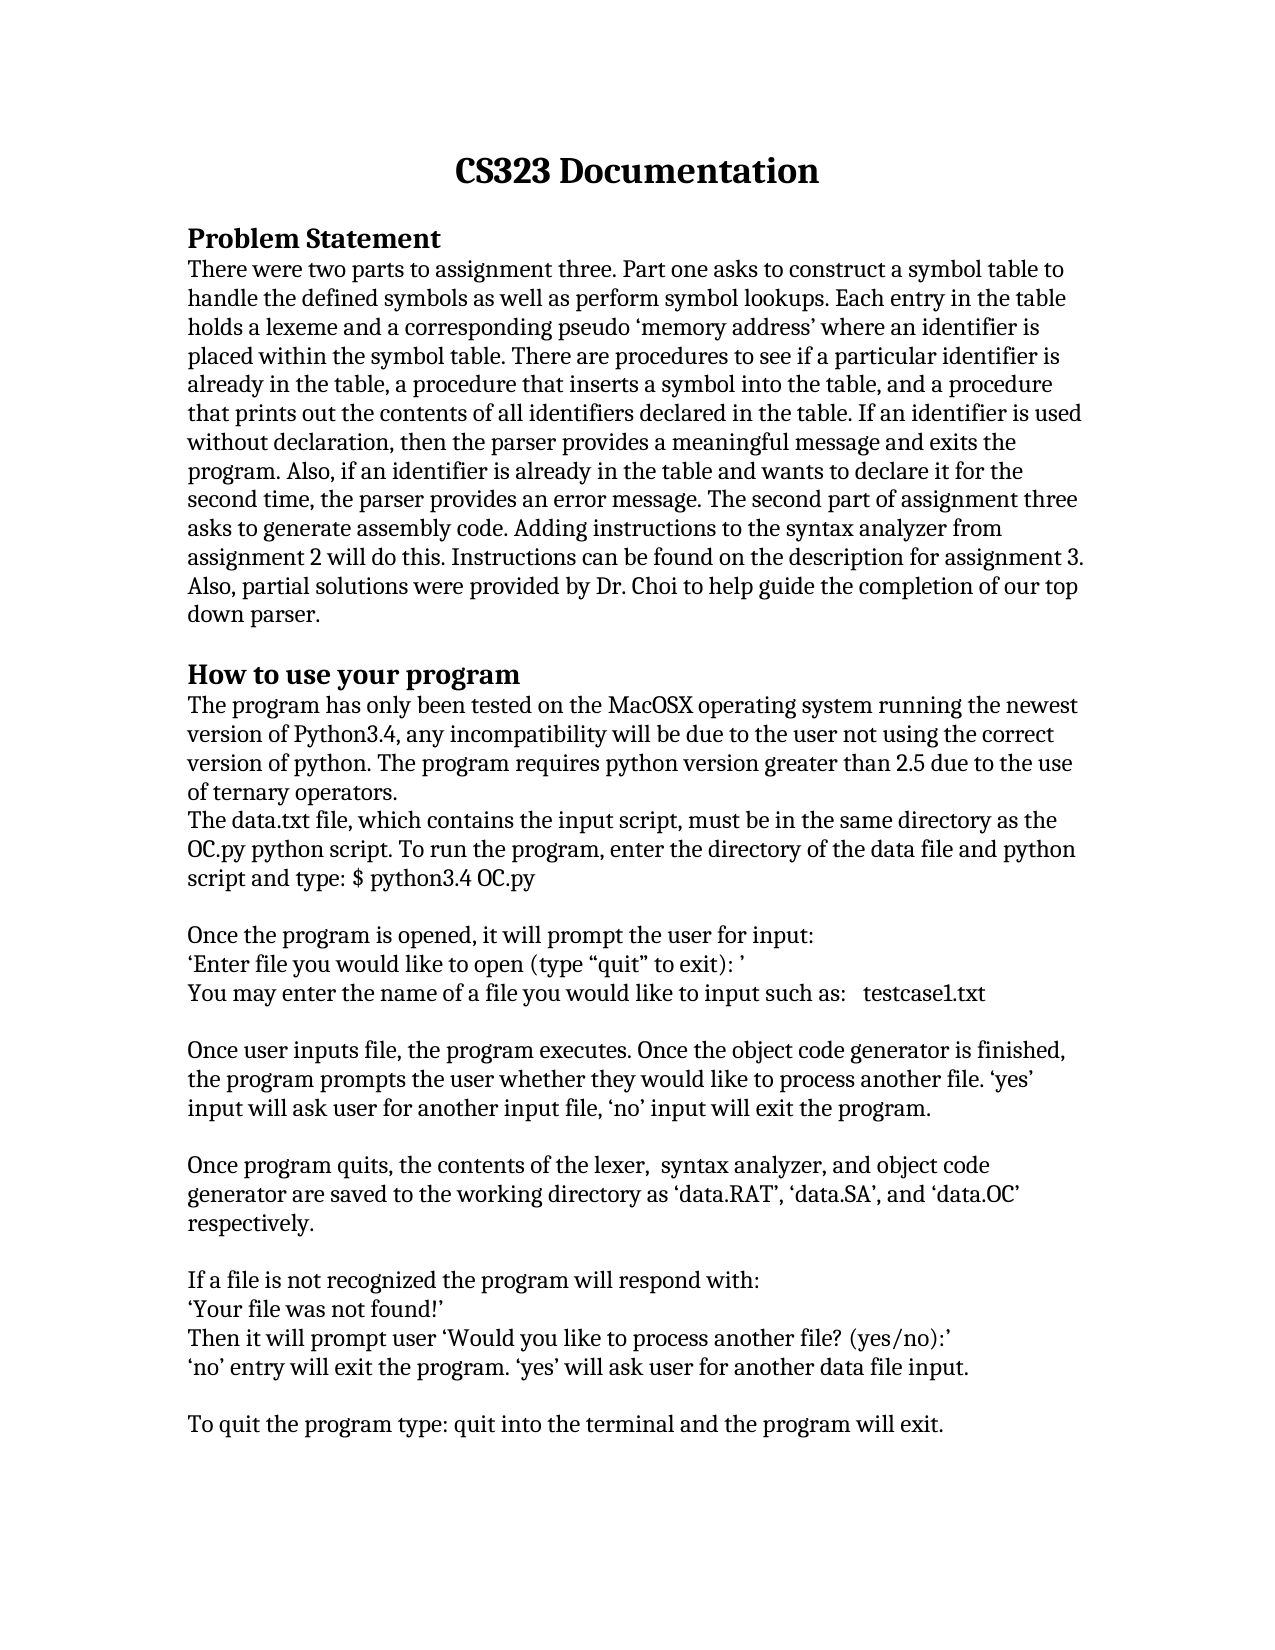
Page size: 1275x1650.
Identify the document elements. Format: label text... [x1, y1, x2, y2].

text Once user inputs file, the program executes. Once the object code generator is finished, the program prompts the user whether they would like to process another file. ‘yes’ input will ask user for another input file, ‘no’ input will exit the program. [187, 1036, 1087, 1123]
text You may enter the name of a file you would like to input such as: testcase1.txt [187, 979, 1087, 1008]
text If a file is not recognized the program will respond with: [187, 1266, 1087, 1295]
text Once the program is opened, it will prompt the user for input: [187, 921, 1087, 950]
text The program has only been tested on the MacOSX operating system running the newest version of Python3.4, any incompatibility will be due to the user not using the correct version of python. The program requires python version greater than 2.5 due to the use of ternary operators. [187, 691, 1087, 806]
text Problem Statement [187, 222, 1087, 255]
text The data.txt file, which contains the input script, must be in the same directory as the OC.py python script. To run the program, enter the directory of the data file and python script and type: $ python3.4 OC.py [187, 806, 1087, 893]
text ‘no’ entry will exit the program. ‘yes’ will ask user for another data file input. [187, 1353, 1087, 1381]
text How to use your program [187, 658, 1087, 691]
text CS323 Documentation [187, 150, 1087, 193]
text ‘Your file was not found!’ [187, 1295, 1087, 1324]
text Once program quits, the contents of the lexer, syntax analyzer, and object code generator are saved to the working directory as ‘data.RAT’, ‘data.SA’, and ‘data.OC’ respectively. [187, 1151, 1087, 1238]
text There were two parts to assignment three. Part one asks to construct a symbol table to handle the defined symbols as well as perform symbol lookups. Each entry in the table holds a lexeme and a corresponding pseudo ‘memory address’ where an identifier is placed within the symbol table. There are procedures to see if a particular identifier is already in the table, a procedure that inserts a symbol into the table, and a procedure that prints out the contents of all identifiers declared in the table. If an identifier is used without declaration, then the parser provides a meaningful message and exits the program. Also, if an identifier is already in the table and wants to declare it for the second time, the parser provides an error message. The second part of assignment three asks to generate assembly code. Adding instructions to the syntax analyzer from assignment 2 will do this. Instructions can be found on the description for assignment 3. Also, partial solutions were provided by Dr. Choi to help guide the completion of our top down parser. [187, 255, 1087, 629]
text To quit the program type: quit into the terminal and the program will exit. [187, 1410, 1087, 1439]
text Then it will prompt user ‘Would you like to process another file? (yes/no):’ [187, 1324, 1087, 1353]
text ‘Enter file you would like to open (type “quit” to exit): ’ [187, 950, 1087, 979]
